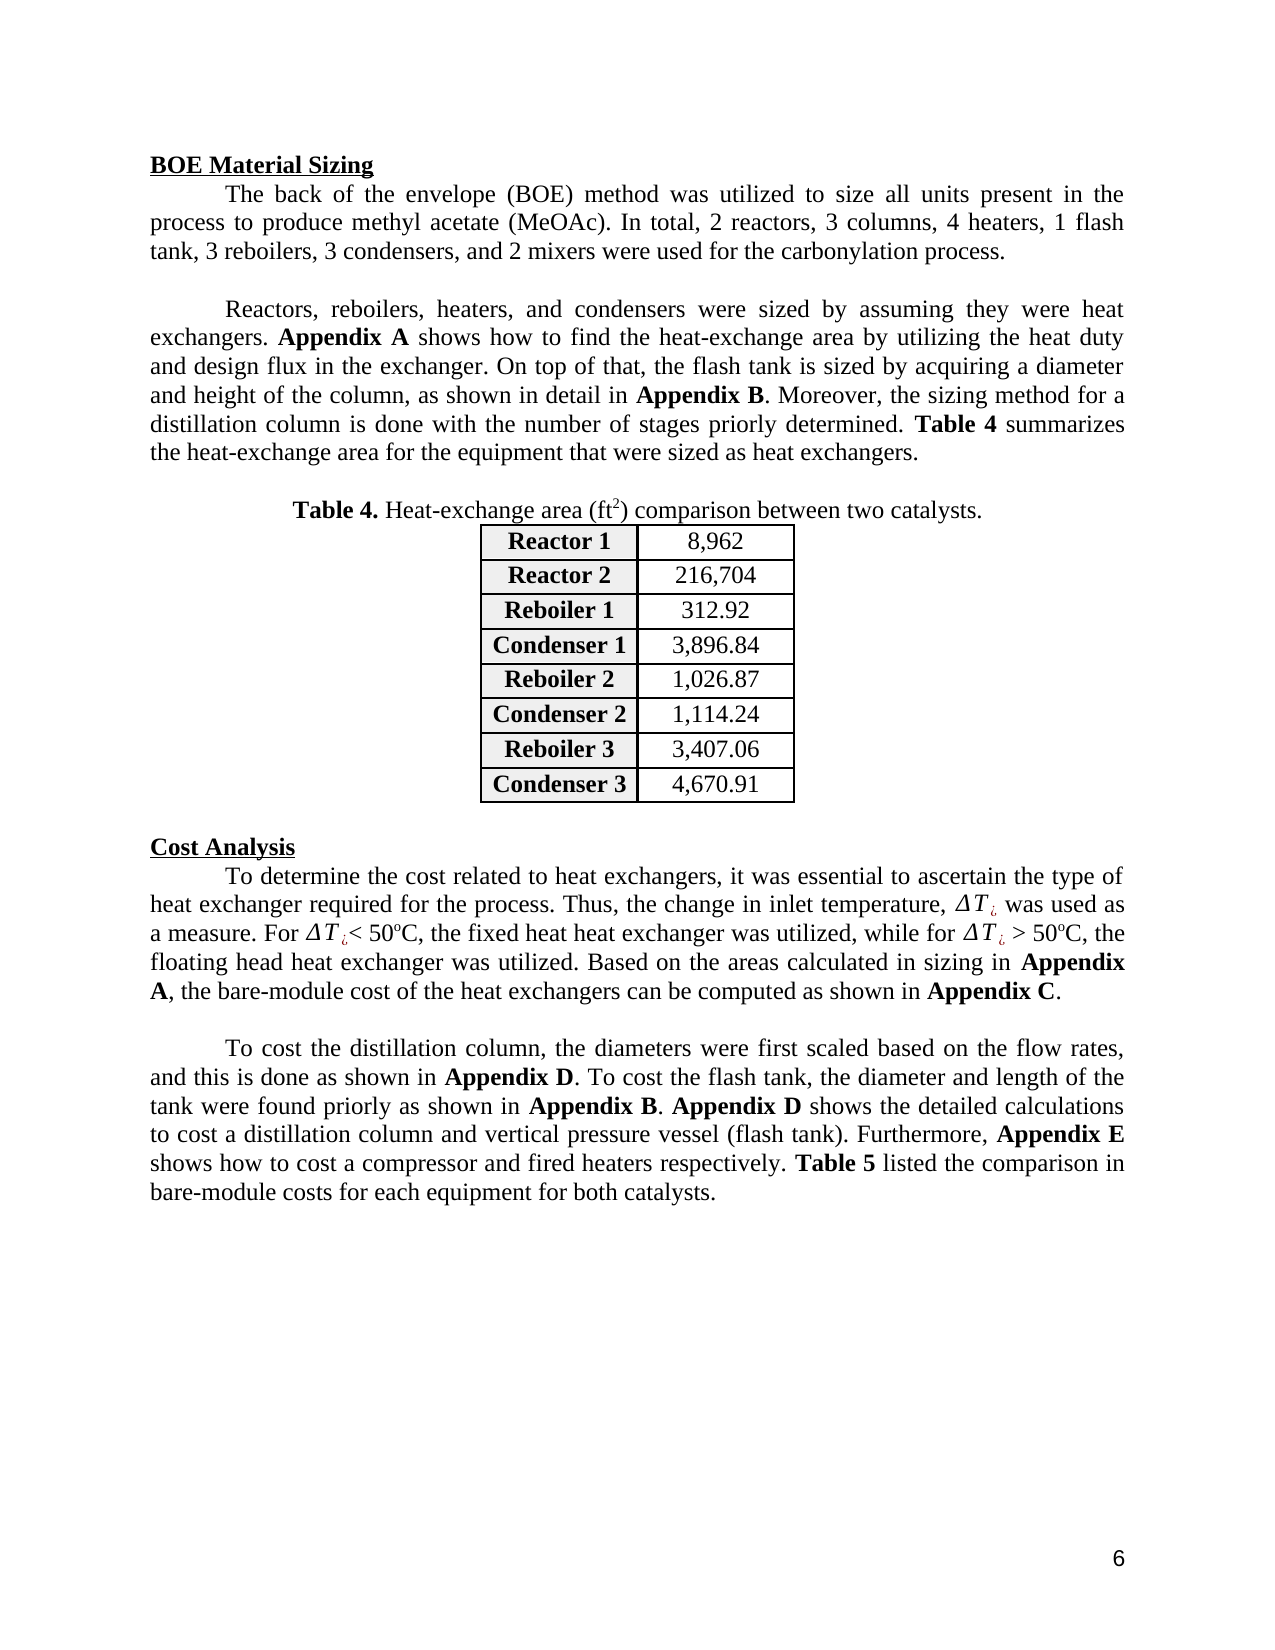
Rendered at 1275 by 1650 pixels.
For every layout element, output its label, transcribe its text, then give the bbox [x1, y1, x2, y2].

table_header 8,962 [639, 526, 793, 558]
table_cell 1,026.87 [639, 665, 793, 697]
text BOE Material Sizing [150, 150, 1125, 179]
table_cell Condenser 2 [482, 699, 636, 732]
table_cell 3,896.84 [639, 630, 793, 662]
table_cell Condenser 3 [482, 769, 636, 801]
table_cell Reboiler 1 [482, 595, 636, 628]
text The back of the envelope (BOE) method was utilized to size all units present in the process to produce methyl acetate (MeOAc). In total, 2 reactors, 3 columns, 4 heaters, 1 flash tank, 3 reboilers, 3 condensers, and 2 mixers were used for the carbonylation process. [150, 179, 1125, 265]
table_cell Reboiler 3 [482, 734, 636, 767]
table_cell 216,704 [639, 561, 793, 593]
table_cell 3,407.06 [639, 734, 793, 767]
table_cell 1,114.24 [639, 699, 793, 732]
table_header Reactor 1 [482, 526, 636, 558]
text Reactors, reboilers, heaters, and condensers were sized by assuming they were heat exchangers. Appendix A shows how to find the heat-exchange area by utilizing the heat duty and design flux in the exchanger. On top of that, the flash tank is sized by acquiring a diameter and height of the column, as shown in detail in Appendix B. Moreover, the sizing method for a distillation column is done with the number of stages priorly determined. Table 4 summarizes the heat-exchange area for the equipment that were sized as heat exchangers. [150, 294, 1125, 466]
table_cell Reboiler 2 [482, 665, 636, 697]
text To determine the cost related to heat exchangers, it was essential to ascertain the type of heat exchanger required for the process. Thus, the change in inlet temperature, was used as a measure. For < 50oC, the fixed heat heat exchanger was utilized, while for > 50oC, the floating head heat exchanger was utilized. Based on the areas calculated in sizing in Appendix A, the bare-module cost of the heat exchangers can be computed as shown in Appendix C. [150, 861, 1125, 1004]
table_cell 312.92 [639, 595, 793, 628]
text Table 4. Heat-exchange area (ft2) comparison between two catalysts. [150, 495, 1125, 524]
table_cell Condenser 1 [482, 630, 636, 662]
text To cost the distillation column, the diameters were first scaled based on the flow rates, and this is done as shown in Appendix D. To cost the flash tank, the diameter and length of the tank were found priorly as shown in Appendix B. Appendix D shows the detailed calculations to cost a distillation column and vertical pressure vessel (flash tank). Furthermore, Appendix E shows how to cost a compressor and fired heaters respectively. Table 5 listed the comparison in bare-module costs for each equipment for both catalysts. [150, 1033, 1125, 1206]
table_cell 4,670.91 [639, 769, 793, 801]
text Cost Analysis [150, 832, 1125, 861]
table_cell Reactor 2 [482, 561, 636, 593]
